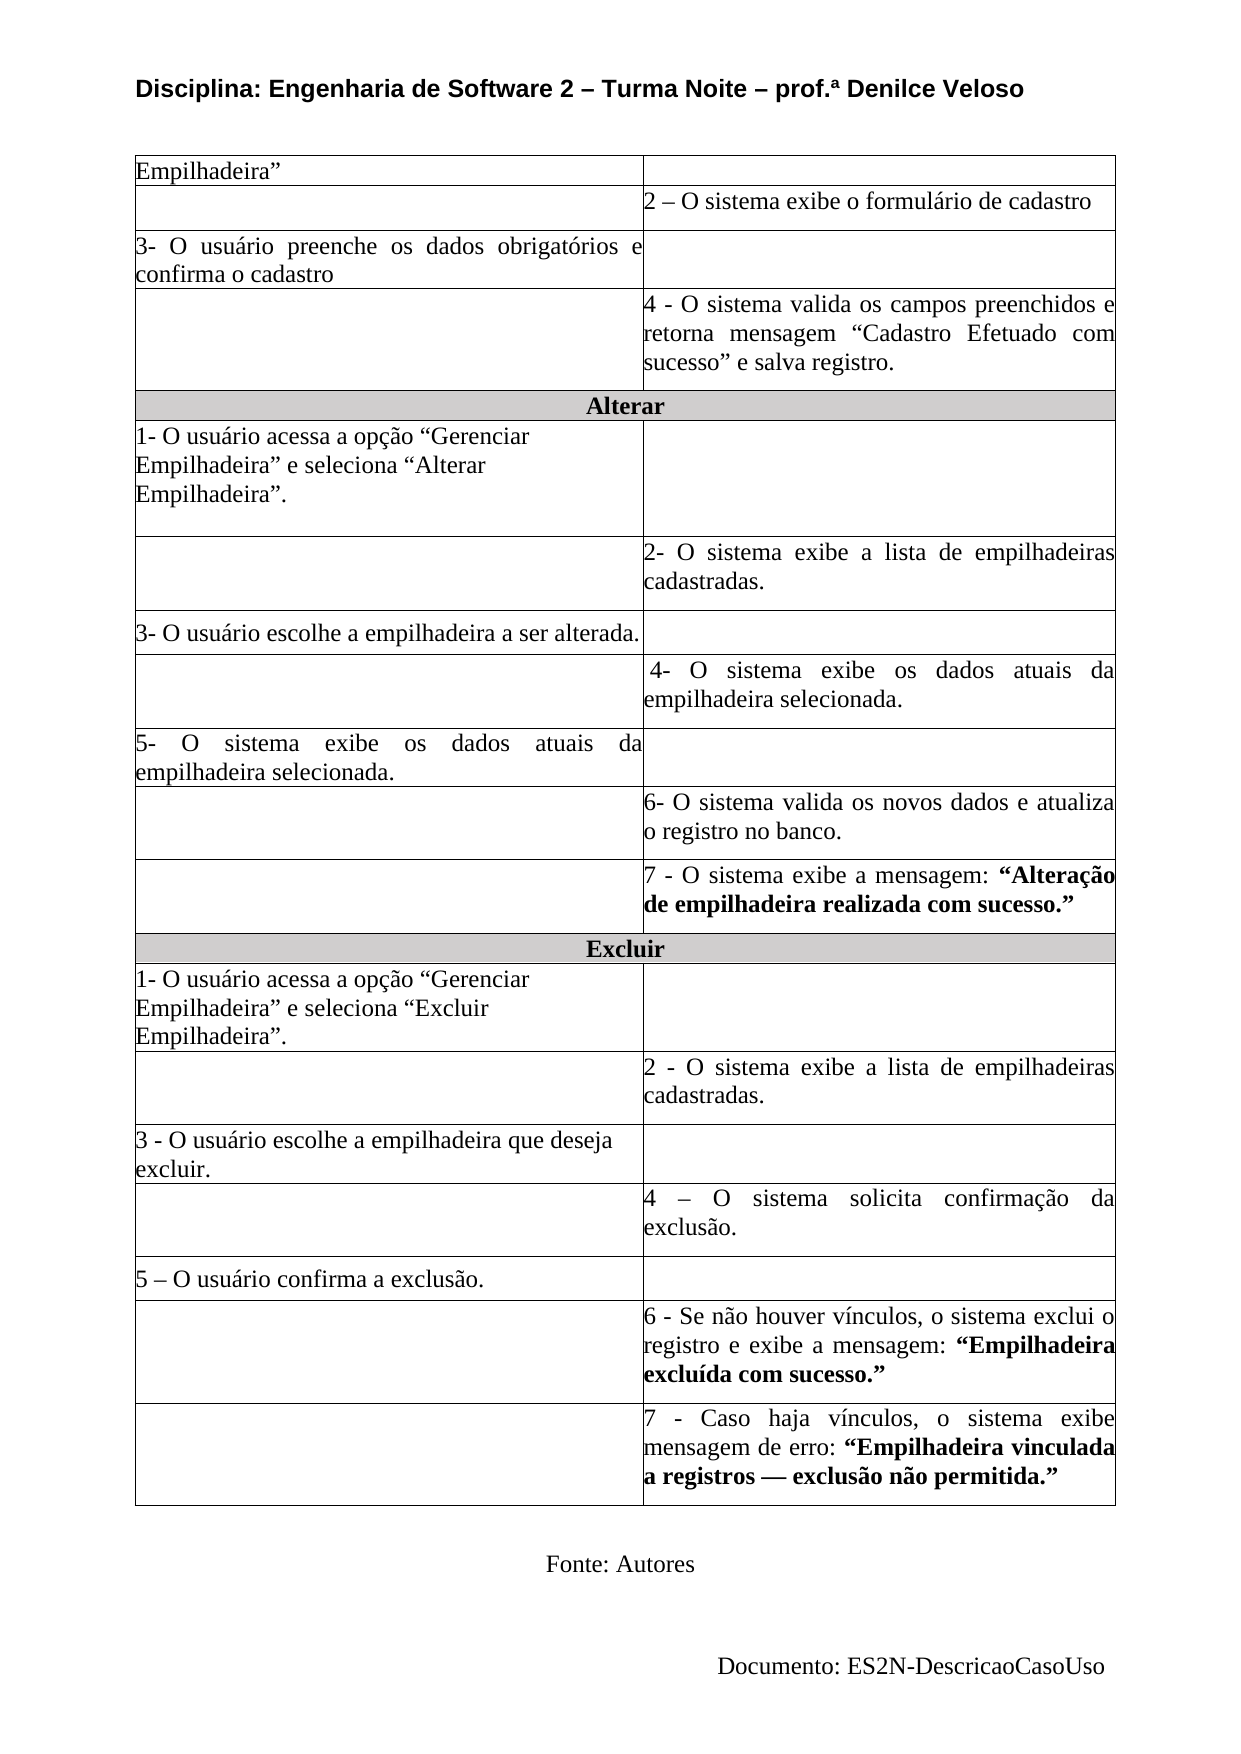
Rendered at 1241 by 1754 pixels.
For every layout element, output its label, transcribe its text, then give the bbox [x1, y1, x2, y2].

table_cell [644, 611, 1115, 654]
table_cell [136, 655, 643, 727]
table_cell 6- O sistema valida os novos dados e atualiza o registro no banco. [644, 787, 1115, 859]
table_cell 3 - O usuário escolhe a empilhadeira que deseja excluir. [136, 1125, 643, 1182]
table_cell [644, 1257, 1115, 1300]
table_cell [136, 787, 643, 859]
table_cell [136, 289, 643, 390]
table_cell [644, 1125, 1115, 1182]
table_cell 3- O usuário escolhe a empilhadeira a ser alterada. [136, 611, 643, 654]
table_cell 4 – O sistema solicita confirmação da exclusão. [644, 1184, 1115, 1256]
table_cell 2 – O sistema exibe o formulário de cadastro [644, 186, 1115, 230]
table_cell [136, 1052, 643, 1124]
table_cell [136, 1404, 643, 1504]
table_cell [644, 964, 1115, 1051]
table_cell [644, 231, 1115, 288]
table_cell 7 - O sistema exibe a mensagem: “Alteração de empilhadeira realizada com sucesso.” [644, 860, 1115, 933]
table_cell 2 - O sistema exibe a lista de empilhadeiras cadastradas. [644, 1052, 1115, 1124]
table_cell 3- O usuário preenche os dados obrigatórios e confirma o cadastro [136, 231, 643, 288]
table_cell [644, 729, 1115, 786]
table_cell [136, 537, 643, 609]
text Fonte: Autores [135, 1549, 1105, 1577]
table_cell 4- O sistema exibe os dados atuais da empilhadeira selecionada. [644, 655, 1115, 727]
table_cell 4 - O sistema valida os campos preenchidos e retorna mensagem “Cadastro Efetuado com sucesso” e salva registro. [644, 289, 1115, 390]
table_cell 1- O usuário acessa a opção “Gerenciar Empilhadeira” e seleciona “Excluir Empilhadeira”. [136, 964, 643, 1051]
table_cell 5- O sistema exibe os dados atuais da empilhadeira selecionada. [136, 729, 643, 786]
table_cell [644, 421, 1115, 536]
table_cell [136, 860, 643, 933]
table_cell 7 - Caso haja vínculos, o sistema exibe mensagem de erro: “Empilhadeira vinculada a registros — exclusão não permitida.” [644, 1404, 1115, 1504]
table_cell 5 – O usuário confirma a exclusão. [136, 1257, 643, 1300]
table_cell [136, 1184, 643, 1256]
table_cell [136, 1301, 643, 1402]
table_cell 6 - Se não houver vínculos, o sistema exclui o registro e exibe a mensagem: “Empilhadeira excluída com sucesso.” [644, 1301, 1115, 1402]
table_cell 1- O usuário acessa a opção “Gerenciar Empilhadeira” e seleciona “Alterar Empilhadeira”. [136, 421, 643, 536]
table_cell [136, 156, 643, 185]
table_cell [136, 186, 643, 230]
table_cell [644, 156, 1115, 185]
table_cell 2- O sistema exibe a lista de empilhadeiras cadastradas. [644, 537, 1115, 609]
